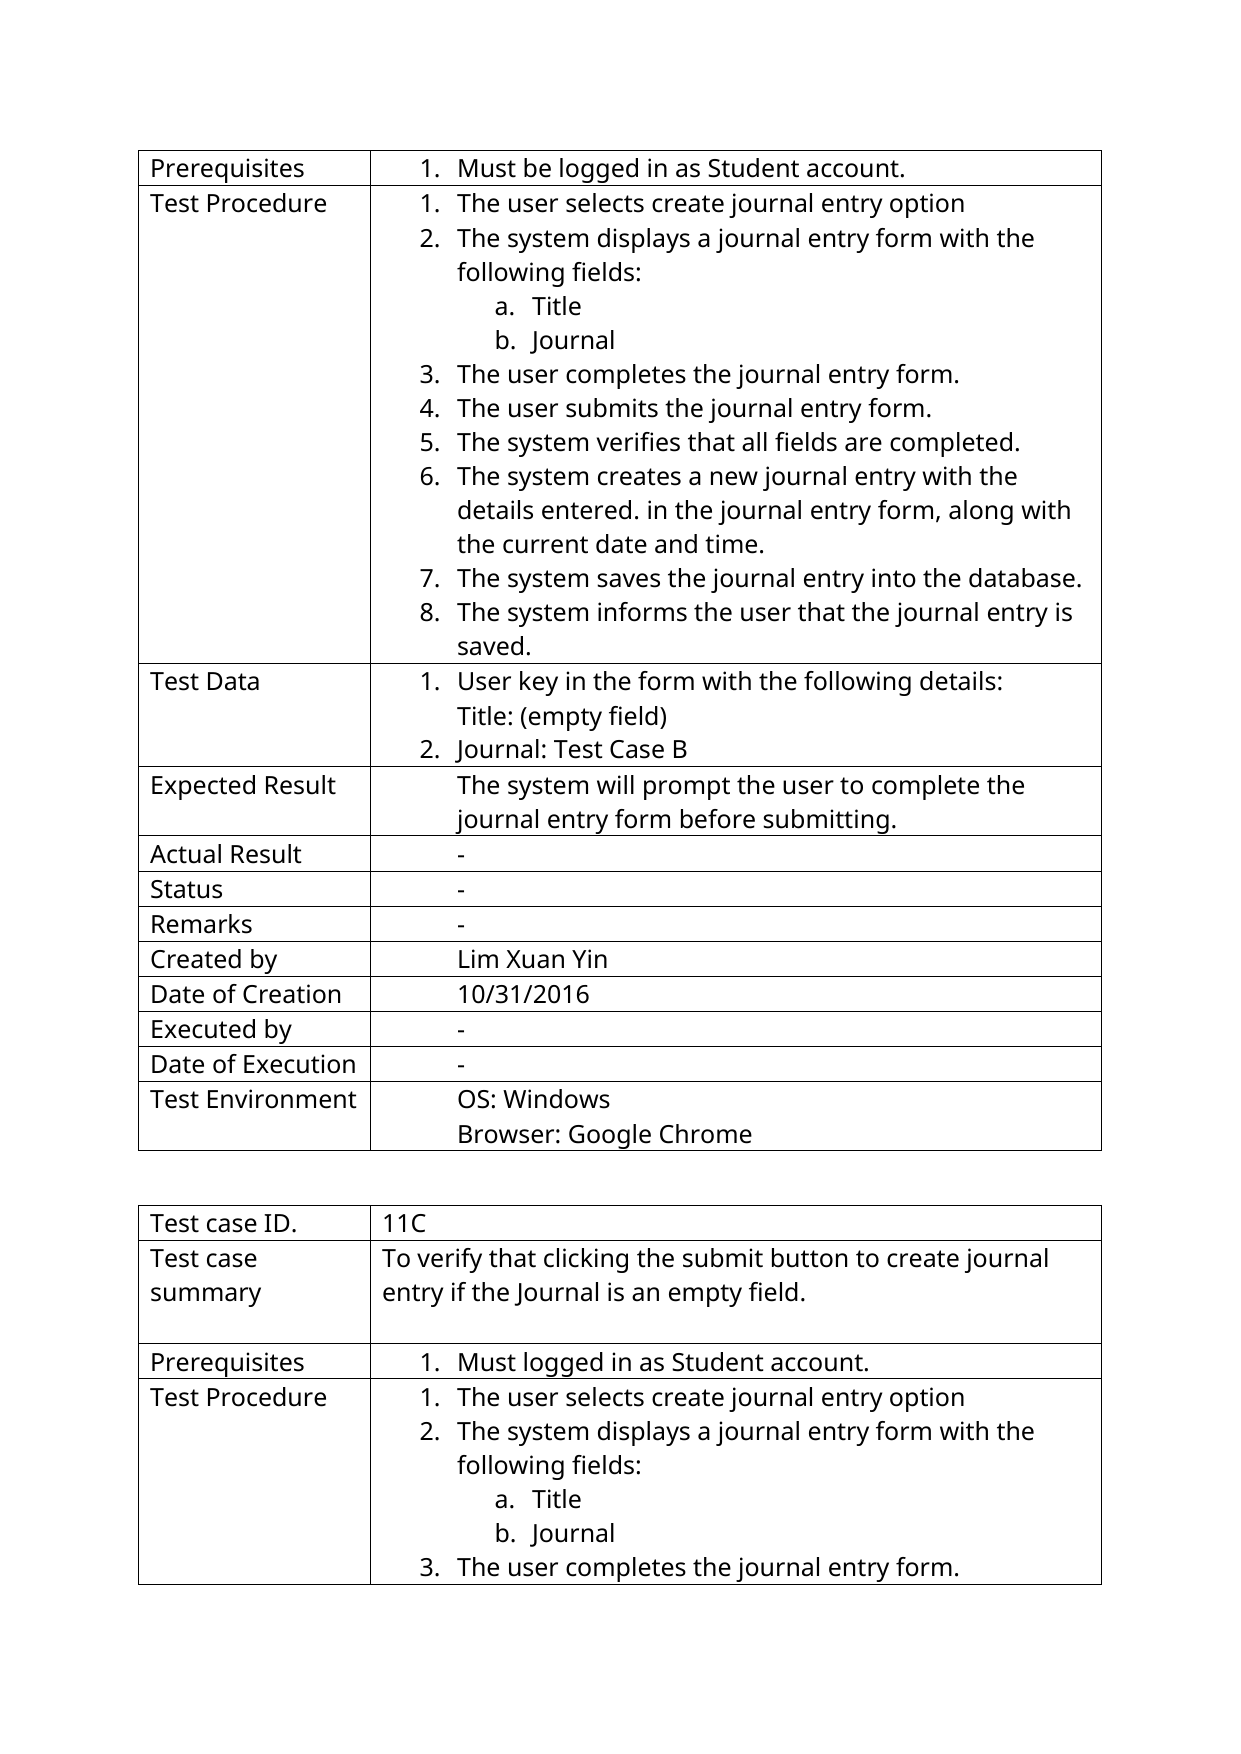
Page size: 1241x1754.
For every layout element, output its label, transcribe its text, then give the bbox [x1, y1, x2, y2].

table_cell Created by [139, 942, 370, 976]
table_cell Prerequisites [139, 151, 370, 185]
table_cell Test Procedure [139, 1379, 370, 1584]
table_cell Test Procedure [139, 186, 370, 663]
table_cell To verify that clicking the submit button to create journal entry if the Journal is an empty field. [371, 1241, 1101, 1343]
table_cell Expected Result [139, 767, 370, 835]
table_cell - [371, 1012, 1101, 1046]
table_cell User key in the form with the following details: Title: (empty field) Journal: Test Case B [371, 664, 1101, 766]
table_cell Test Environment [139, 1082, 370, 1150]
table_header 11C [371, 1206, 1101, 1240]
table_cell Must be logged in as Student account. [371, 151, 1101, 185]
table_cell - [371, 1047, 1101, 1081]
table_cell Executed by [139, 1012, 370, 1046]
table_cell The system will prompt the user to complete the journal entry form before submitting. [371, 767, 1101, 835]
table_cell Date of Creation [139, 977, 370, 1011]
table_cell Must logged in as Student account. [371, 1344, 1101, 1378]
table_cell Prerequisites [139, 1344, 370, 1378]
table_cell - [371, 872, 1101, 906]
table_cell OS: Windows Browser: Google Chrome [371, 1082, 1101, 1150]
table_cell Test Data [139, 664, 370, 766]
table_cell Lim Xuan Yin [371, 942, 1101, 976]
table_cell 10/31/2016 [371, 977, 1101, 1011]
table_cell Date of Execution [139, 1047, 370, 1081]
table_cell - [371, 907, 1101, 941]
table_cell Remarks [139, 907, 370, 941]
table_cell - [371, 836, 1101, 871]
table_cell Test case summary [139, 1241, 370, 1343]
table_cell Actual Result [139, 836, 370, 871]
table_cell Status [139, 872, 370, 906]
table_header Test case ID. [139, 1206, 370, 1240]
